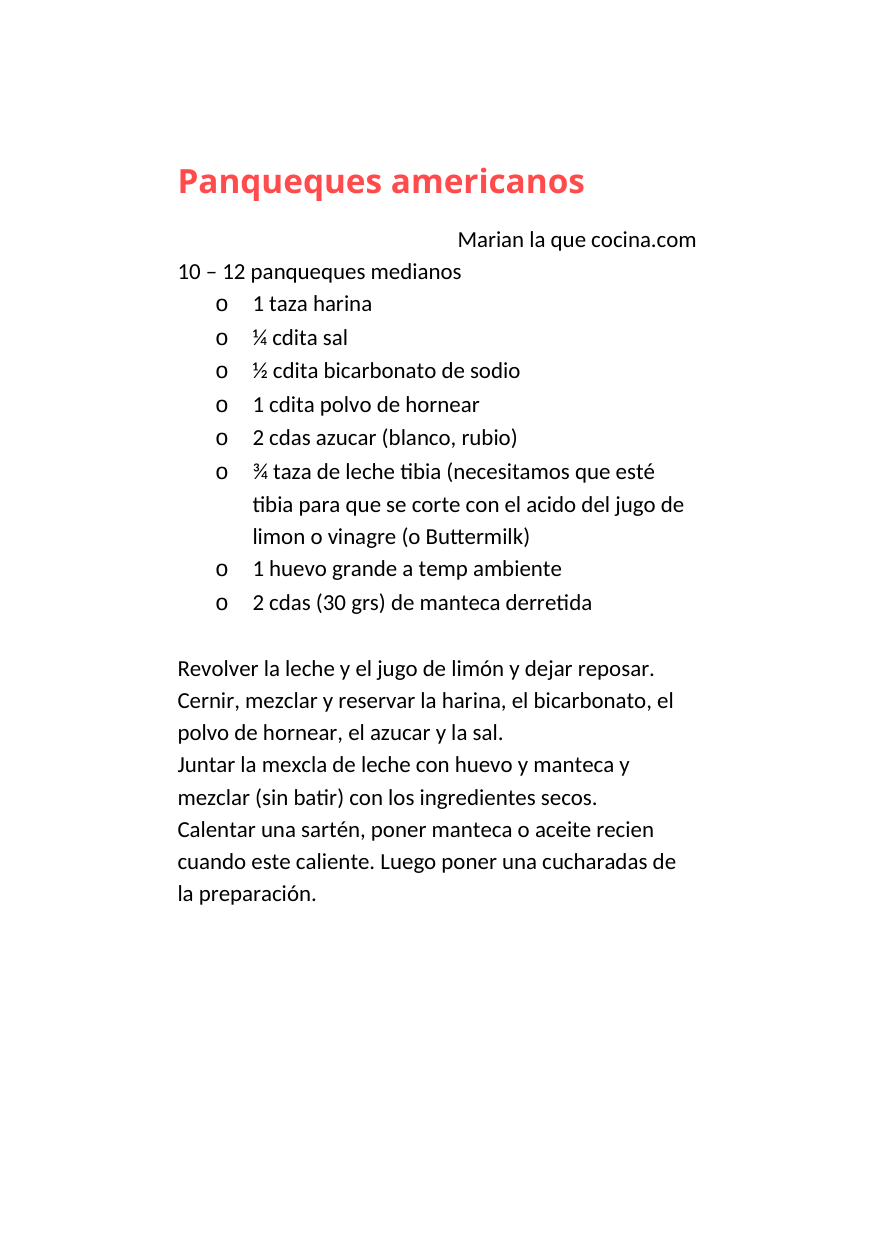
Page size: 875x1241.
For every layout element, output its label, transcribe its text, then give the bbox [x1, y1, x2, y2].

list 1 huevo grande a temp ambiente [215, 554, 697, 584]
list ½ cdita bicarbonato de sodio [215, 356, 697, 385]
list 2 cdas azucar (blanco, rubio) [215, 423, 697, 452]
list 2 cdas (30 grs) de manteca derretida [215, 588, 697, 617]
text Revolver la leche y el jugo de limón y dejar reposar. [177, 654, 697, 682]
text 10 – 12 panqueques medianos [177, 257, 697, 285]
subtitle Panqueques americanos [177, 158, 697, 203]
list ¼ cdita sal [215, 323, 697, 352]
list 1 cdita polvo de hornear [215, 390, 697, 419]
text Marian la que cocina.com [177, 225, 697, 253]
text Juntar la mexcla de leche con huevo y manteca y mezclar (sin batir) con los ingredientes secos. [177, 750, 697, 811]
text Cernir, mezclar y reservar la harina, el bicarbonato, el polvo de hornear, el azucar y la sal. [177, 686, 697, 746]
list 1 taza harina [215, 289, 697, 318]
text Calentar una sartén, poner manteca o aceite recien cuando este caliente. Luego poner una cucharadas de la preparación. [177, 815, 697, 907]
list ¾ taza de leche tibia (necesitamos que esté tibia para que se corte con el acido del jugo de limon o vinagre (o Buttermilk) [215, 457, 697, 550]
